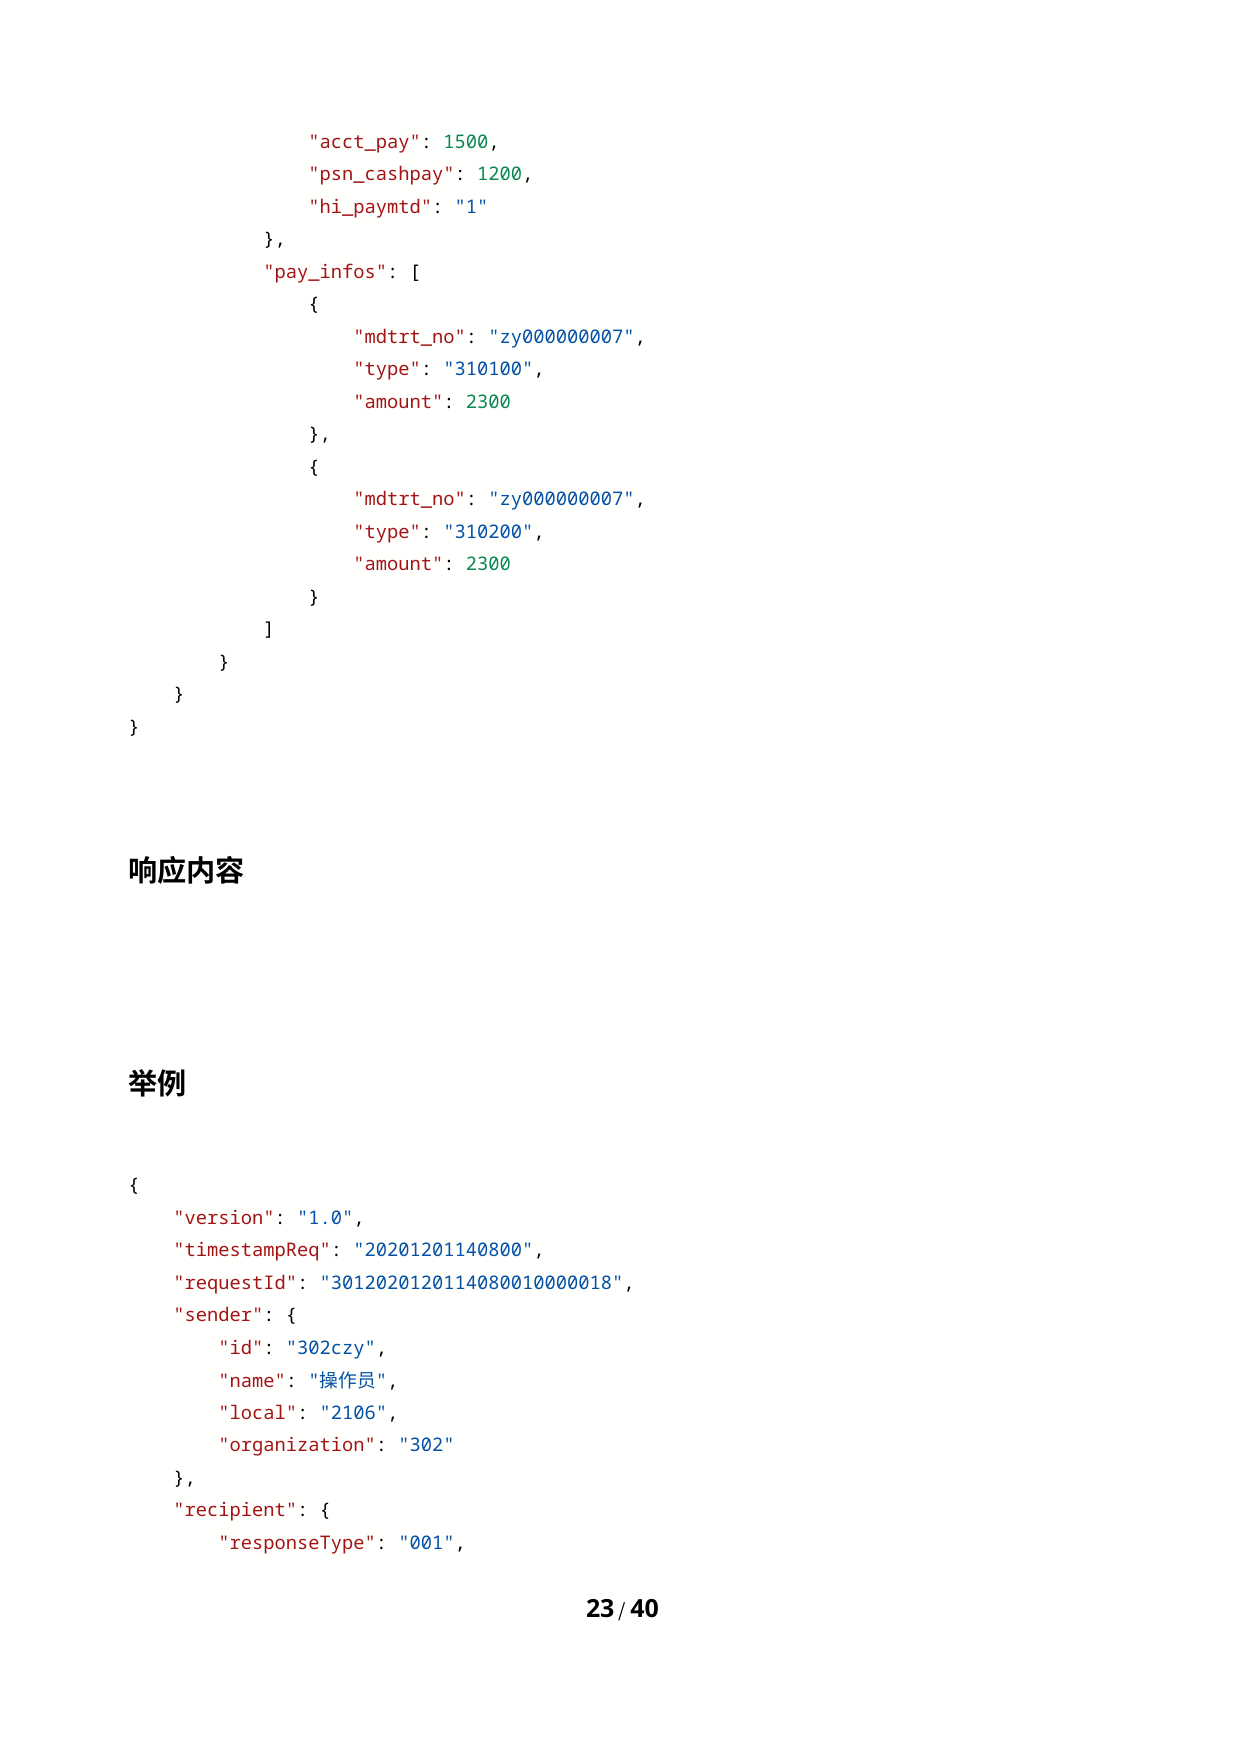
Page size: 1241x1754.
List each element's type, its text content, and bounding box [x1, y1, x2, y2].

text "pay_infos": [ [128, 254, 1112, 287]
subtitle 响应内容 [128, 836, 1112, 901]
text "name": "操作员", [128, 1363, 1112, 1396]
subtitle 举例 [128, 1049, 1112, 1114]
text } [128, 579, 1112, 612]
text } [128, 677, 1112, 709]
text "type": "310100", [128, 352, 1112, 384]
text } [128, 644, 1112, 677]
text "recipient": { [128, 1493, 1112, 1526]
text "local": "2106", [128, 1396, 1112, 1428]
text "acct_pay": 1500, [128, 124, 1112, 157]
text "sender": { [128, 1298, 1112, 1331]
text "psn_cashpay": 1200, [128, 157, 1112, 189]
text }, [128, 1461, 1112, 1493]
text }, [128, 222, 1112, 254]
text "timestampReq": "20201201140800", [128, 1233, 1112, 1266]
text "hi_paymtd": "1" [128, 189, 1112, 222]
text "organization": "302" [128, 1428, 1112, 1461]
text "mdtrt_no": "zy000000007", [128, 319, 1112, 352]
text "requestId": "3012020120114080010000018", [128, 1266, 1112, 1298]
text "mdtrt_no": "zy000000007", [128, 482, 1112, 514]
text "id": "302czy", [128, 1331, 1112, 1363]
text "amount": 2300 [128, 547, 1112, 579]
text ] [128, 612, 1112, 644]
text { [128, 449, 1112, 482]
text "responseType": "001", [128, 1526, 1112, 1558]
text { [128, 287, 1112, 319]
text "version": "1.0", [128, 1201, 1112, 1233]
text }, [128, 417, 1112, 449]
text "type": "310200", [128, 514, 1112, 547]
text "amount": 2300 [128, 384, 1112, 417]
text { [128, 1168, 1112, 1201]
text } [128, 709, 1112, 742]
